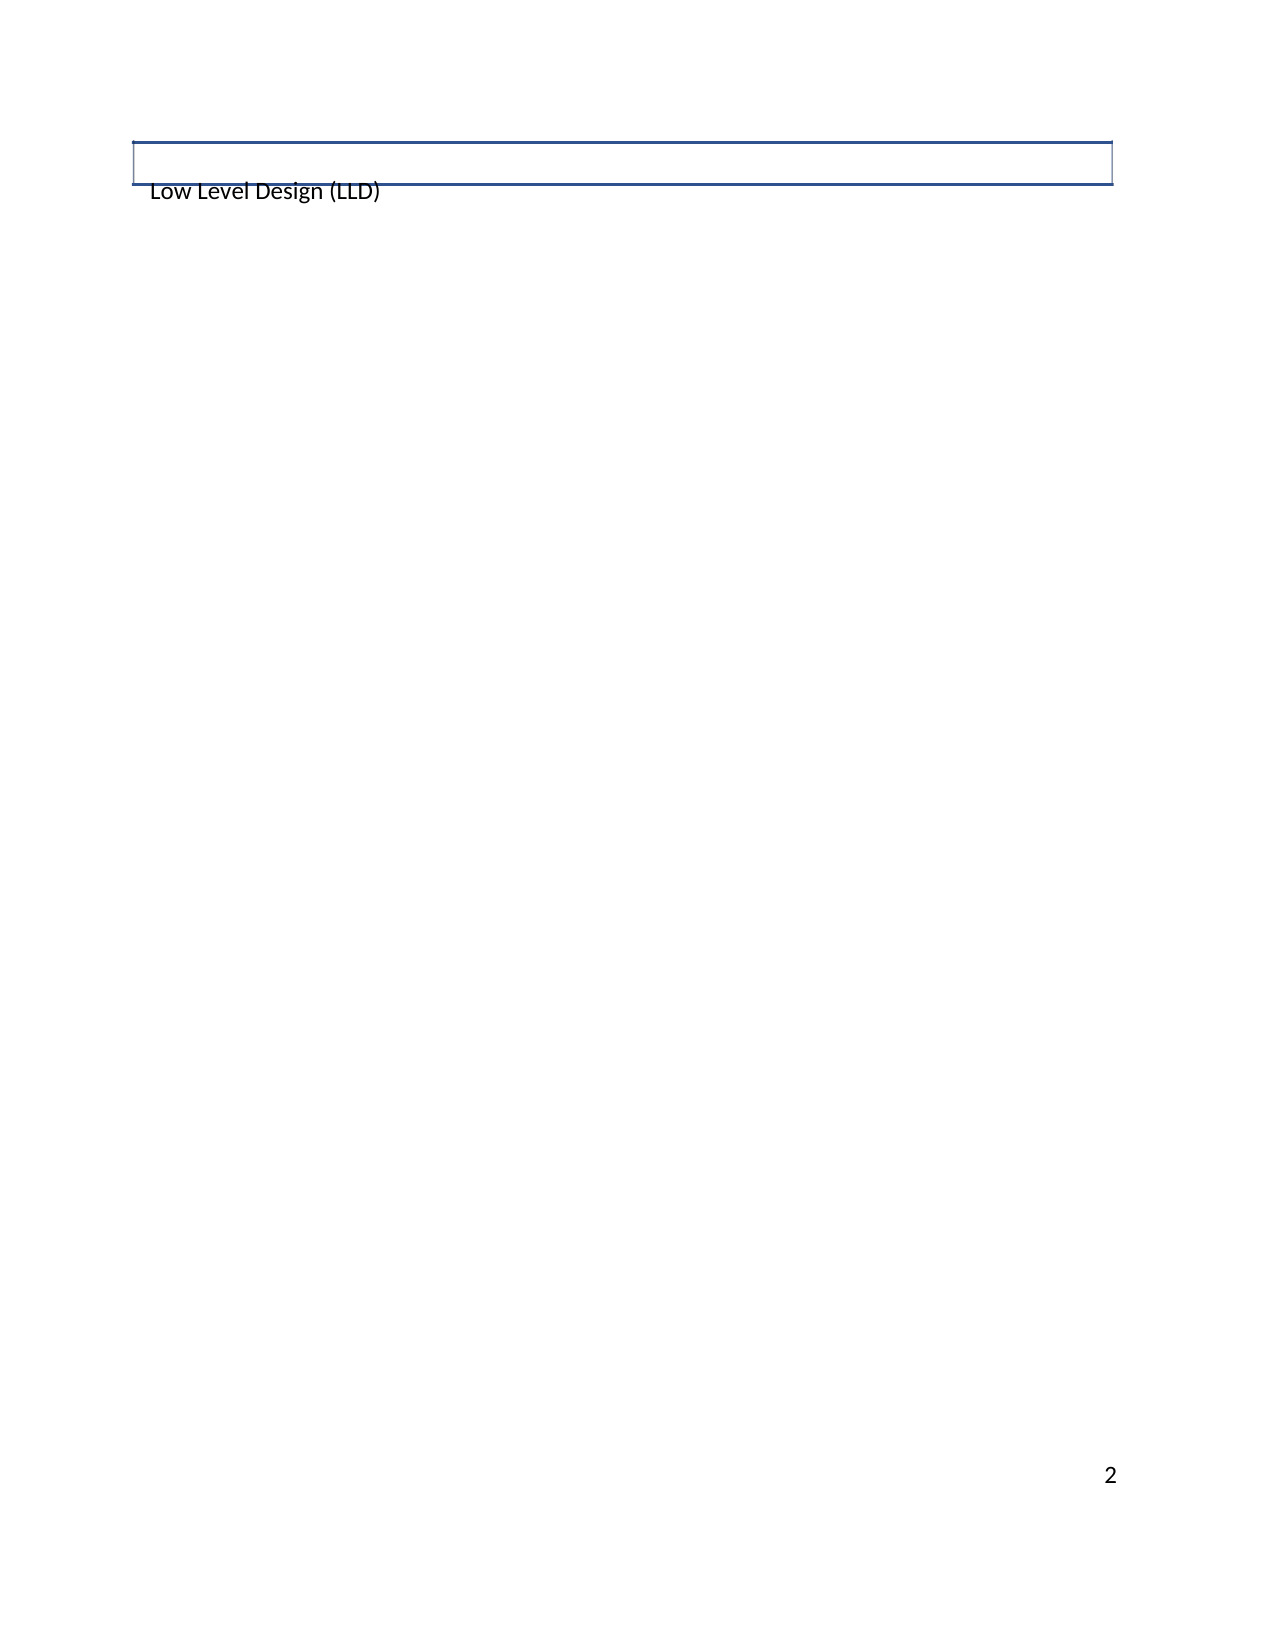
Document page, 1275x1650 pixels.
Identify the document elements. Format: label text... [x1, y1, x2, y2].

text Low Level Design (LLD) [150, 175, 1125, 206]
text 2 [1104, 1459, 1125, 1489]
